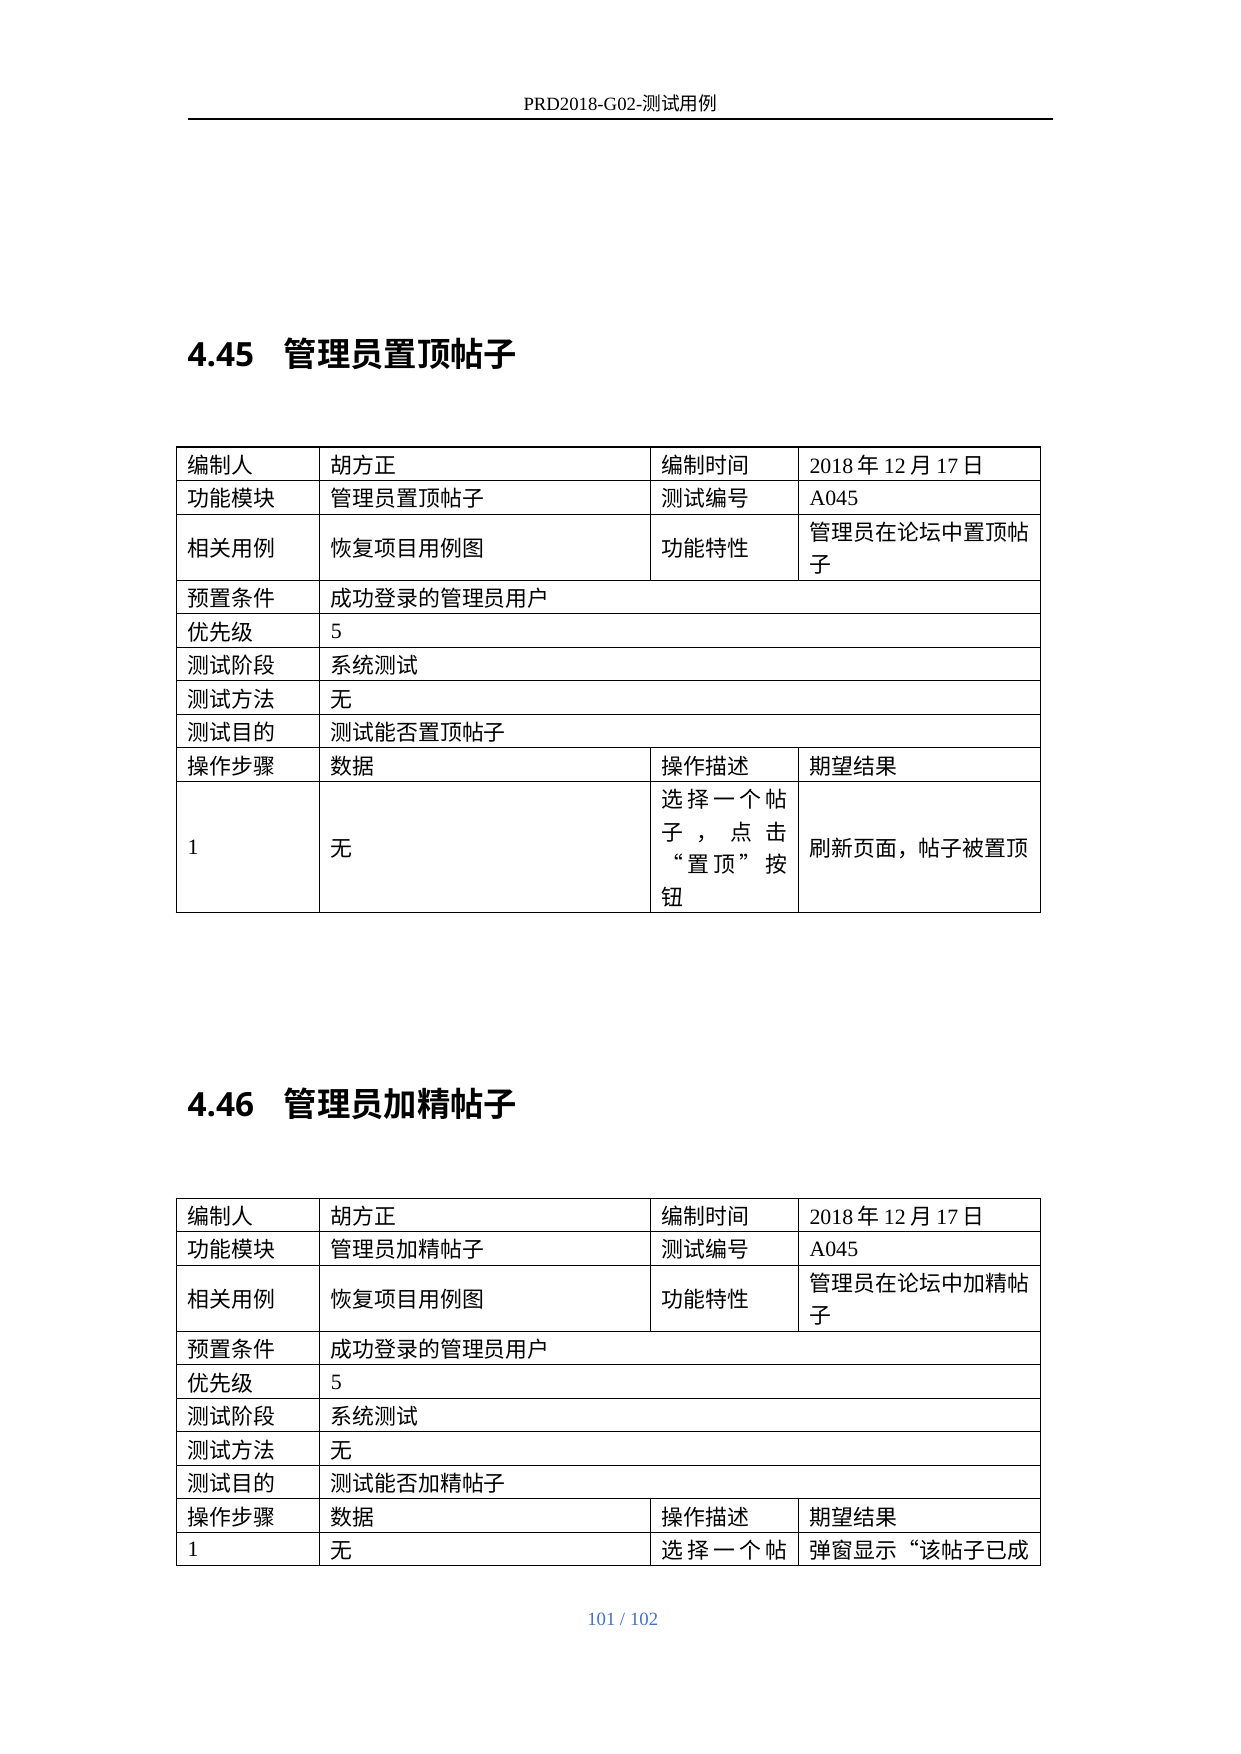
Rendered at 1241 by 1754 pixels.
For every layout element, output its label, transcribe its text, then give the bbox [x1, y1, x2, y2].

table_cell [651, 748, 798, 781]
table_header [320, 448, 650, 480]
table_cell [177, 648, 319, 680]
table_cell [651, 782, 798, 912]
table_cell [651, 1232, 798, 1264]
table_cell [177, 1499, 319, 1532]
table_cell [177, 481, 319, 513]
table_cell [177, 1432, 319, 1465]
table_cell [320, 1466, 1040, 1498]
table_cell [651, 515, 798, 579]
subtitle 管理员置顶帖子 [187, 319, 1053, 384]
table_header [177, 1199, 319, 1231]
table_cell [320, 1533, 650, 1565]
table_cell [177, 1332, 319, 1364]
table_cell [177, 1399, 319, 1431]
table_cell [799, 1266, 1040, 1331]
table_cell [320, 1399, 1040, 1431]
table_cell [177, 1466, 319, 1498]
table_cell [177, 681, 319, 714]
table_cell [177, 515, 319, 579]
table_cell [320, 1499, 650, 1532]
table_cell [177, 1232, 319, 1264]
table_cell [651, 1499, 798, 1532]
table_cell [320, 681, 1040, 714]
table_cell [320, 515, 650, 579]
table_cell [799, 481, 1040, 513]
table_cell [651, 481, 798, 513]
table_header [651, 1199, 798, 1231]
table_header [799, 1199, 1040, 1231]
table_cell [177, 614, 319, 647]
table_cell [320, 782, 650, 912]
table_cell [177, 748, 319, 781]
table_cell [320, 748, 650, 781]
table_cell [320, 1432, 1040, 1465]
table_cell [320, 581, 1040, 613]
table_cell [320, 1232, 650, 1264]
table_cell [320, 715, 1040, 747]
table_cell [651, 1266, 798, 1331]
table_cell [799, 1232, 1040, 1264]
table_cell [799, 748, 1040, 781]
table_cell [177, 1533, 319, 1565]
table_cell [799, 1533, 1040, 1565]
subtitle 管理员加精帖子 [187, 1070, 1053, 1135]
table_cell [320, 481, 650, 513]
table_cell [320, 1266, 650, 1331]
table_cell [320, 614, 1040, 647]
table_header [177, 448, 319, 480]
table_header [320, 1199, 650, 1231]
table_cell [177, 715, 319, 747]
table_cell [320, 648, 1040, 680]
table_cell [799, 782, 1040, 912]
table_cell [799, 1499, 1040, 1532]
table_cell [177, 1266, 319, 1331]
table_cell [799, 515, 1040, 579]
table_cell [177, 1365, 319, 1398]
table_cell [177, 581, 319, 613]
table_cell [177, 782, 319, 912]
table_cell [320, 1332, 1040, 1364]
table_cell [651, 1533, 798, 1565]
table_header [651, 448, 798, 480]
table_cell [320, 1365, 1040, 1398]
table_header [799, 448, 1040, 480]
